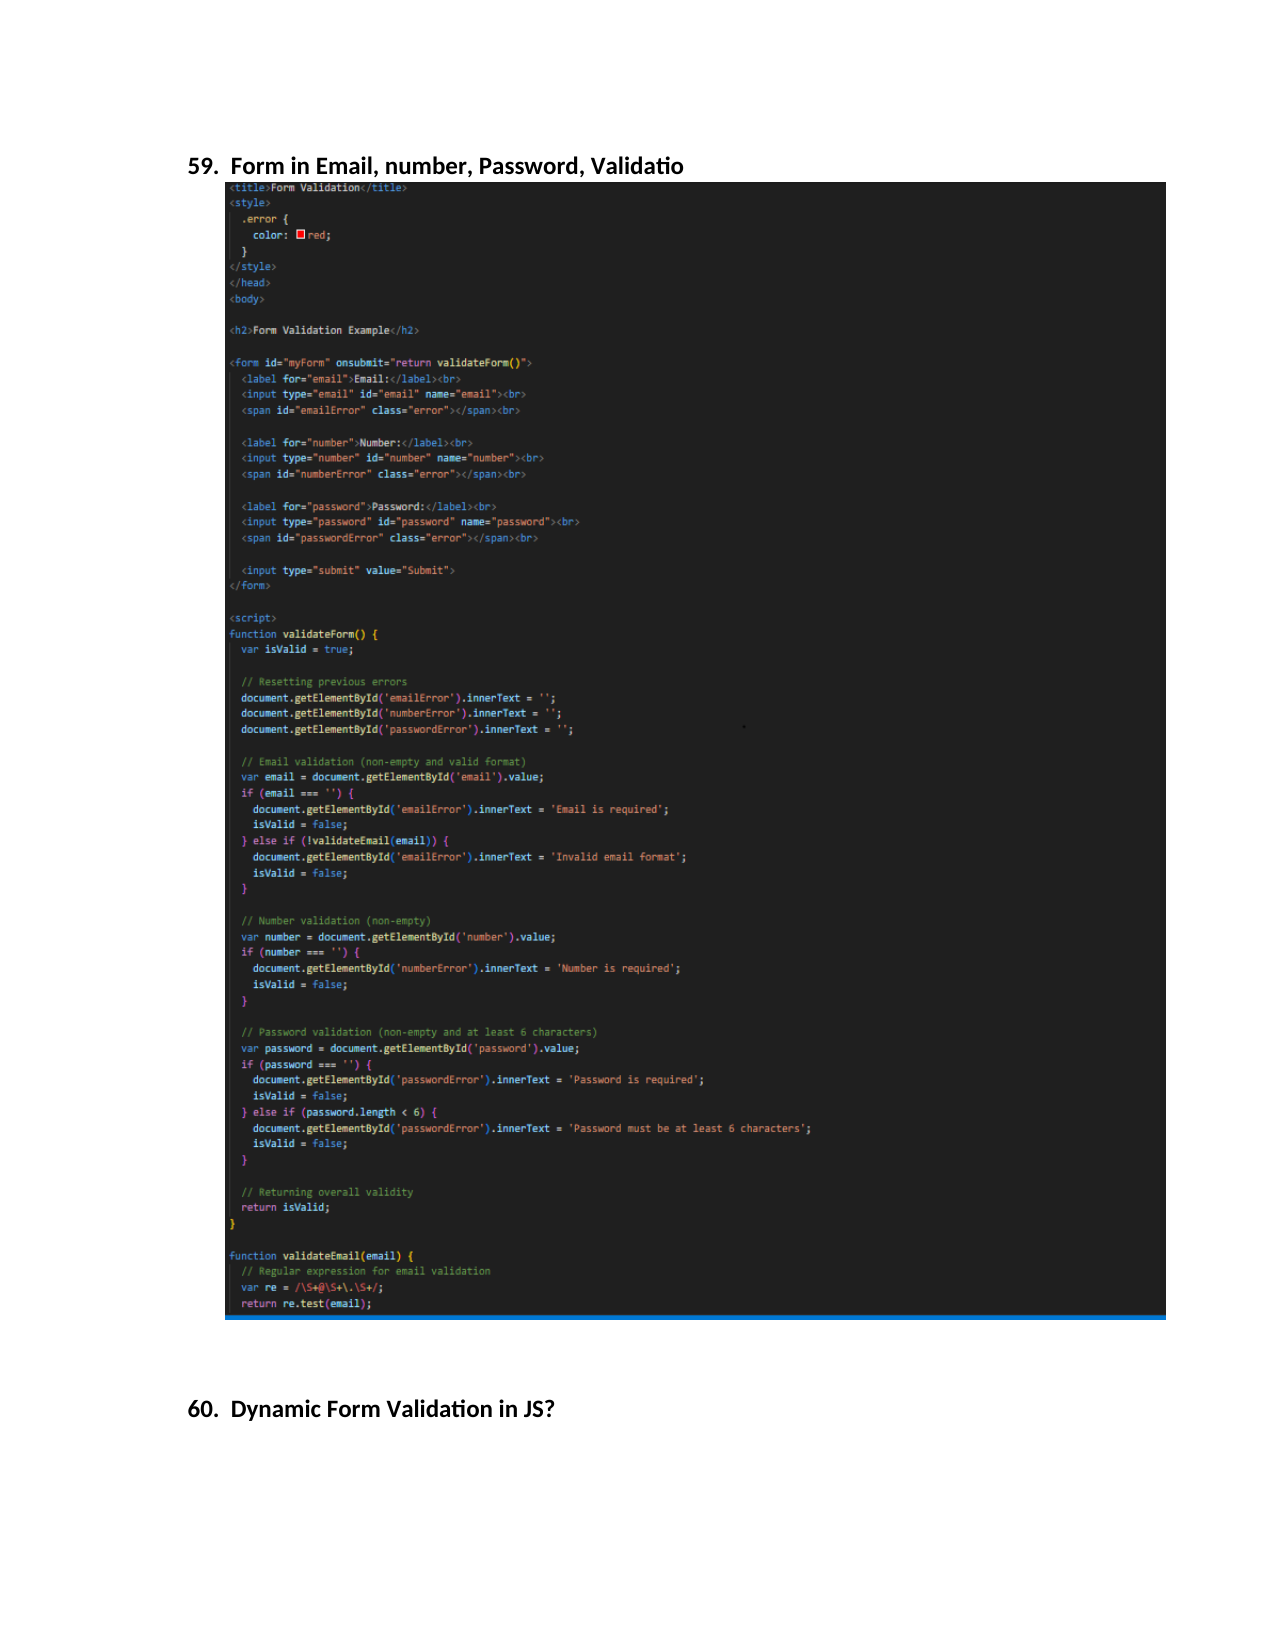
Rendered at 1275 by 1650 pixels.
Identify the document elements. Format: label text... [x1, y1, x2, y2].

picture [225, 182, 1166, 1320]
list Dynamic Form Validation in JS? [187, 1393, 1125, 1424]
